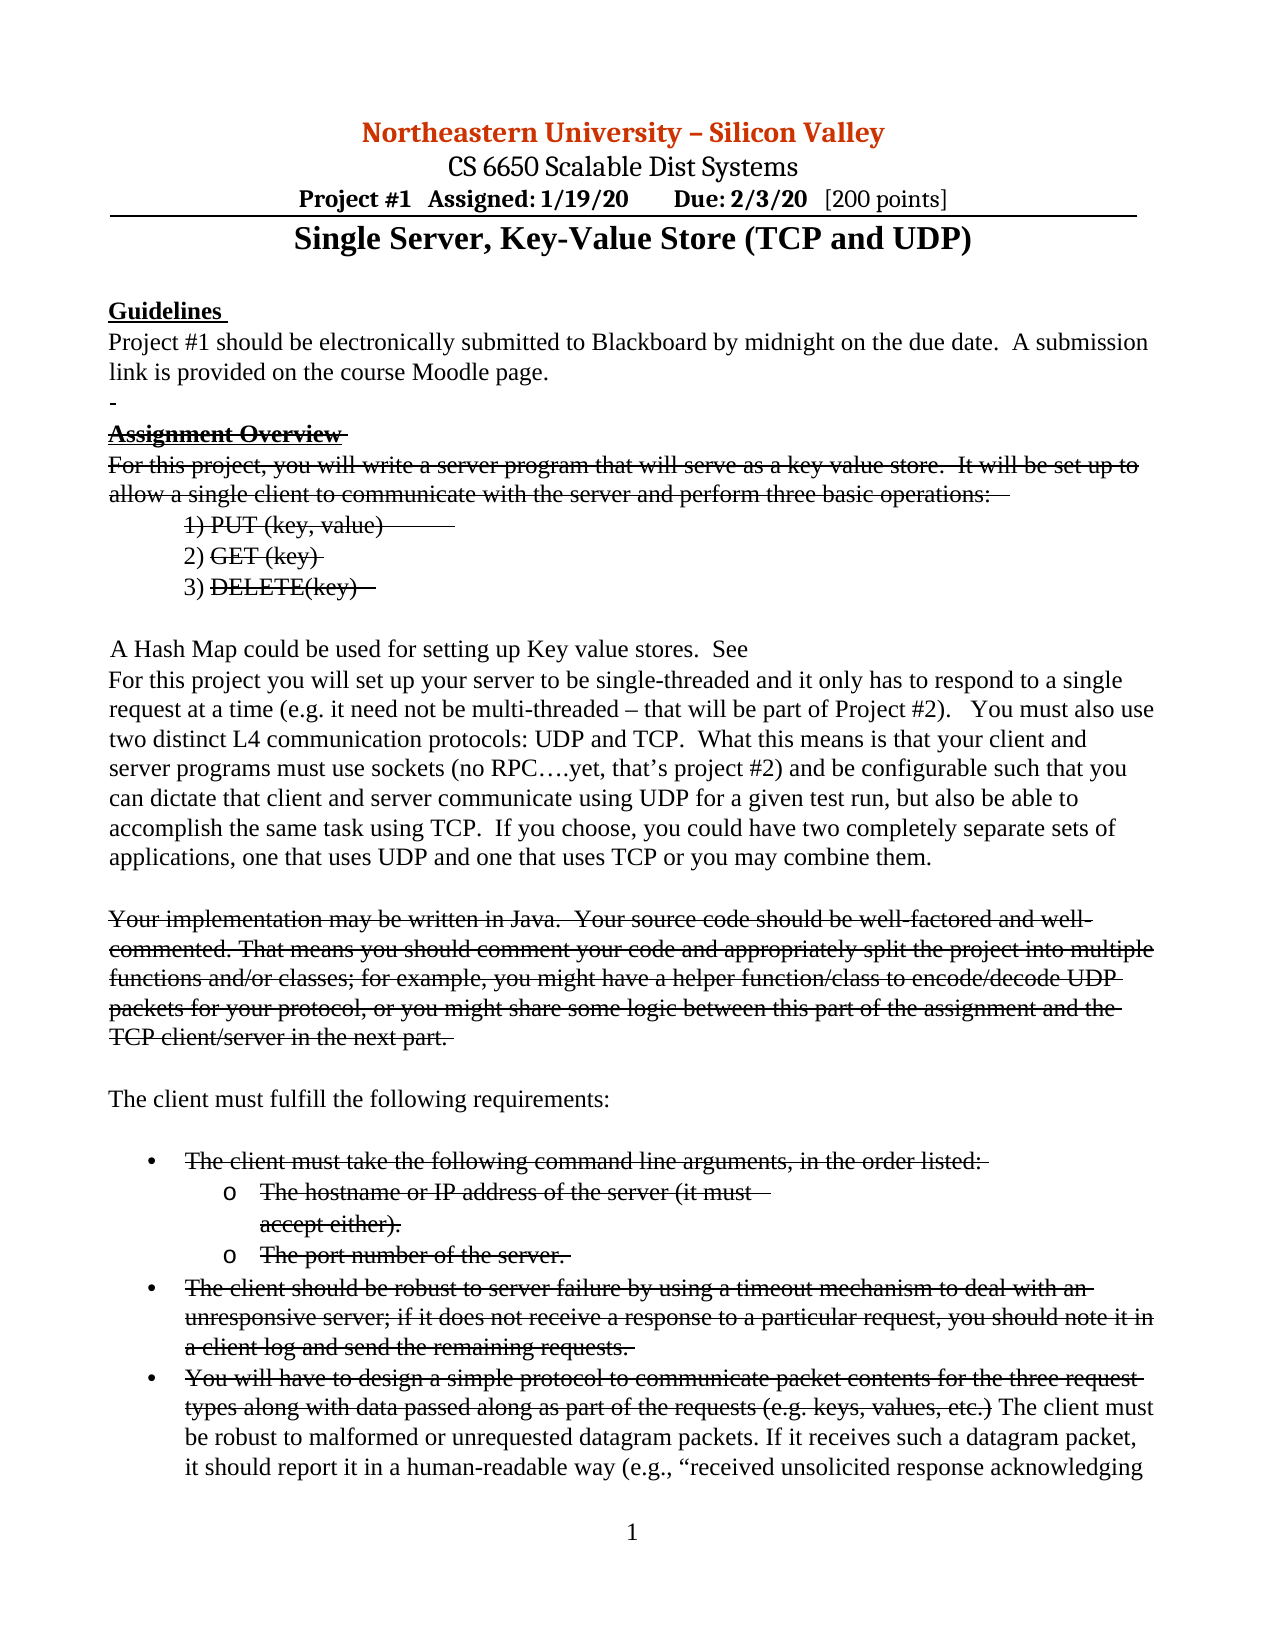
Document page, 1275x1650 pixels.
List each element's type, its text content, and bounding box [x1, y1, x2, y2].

subtitle Guidelines [108, 296, 1154, 325]
text Project #1 Assigned: 1/19/20 Due: 2/3/20 [200 points] [109, 185, 1137, 217]
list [147, 1363, 1154, 1480]
text 1) PUT (key, value) [109, 510, 1141, 539]
list The client must take the following command line arguments, in the order listed: [147, 1146, 1154, 1175]
text A Hash Map could be used for setting up Key value stores. See [109, 634, 1154, 662]
text The client must fulfill the following requirements: [108, 1084, 1154, 1113]
text Project #1 should be electronically submitted to Blackboard by midnight on the due date. A submission link is provided on the course Moodle page. [108, 327, 1154, 386]
list DELETE(key) [183, 572, 1154, 601]
text For this project you will set up your server to be single-threaded and it only has to respond to a single request at a time (e.g. it need not be multi-threaded – that will be part of Project #2). You must also use two distinct L4 communication protocols: UDP and TCP. What this means is that your client and server programs must use sockets (no RPC….yet, that’s project #2) and be configurable such that you can dictate that client and server communicate using UDP for a given test run, but also be able to accomplish the same task using TCP. If you choose, you could have two completely separate sets of applications, one that uses UDP and one that uses TCP or you may combine them. [108, 665, 1154, 871]
text For this project, you will write a server program that will serve as a key value store. It will be set up to allow a single client to communicate with the server and perform three basic operations: [108, 450, 1141, 508]
text Your implementation may be written in Java. Your source code should be well-factored and well-commented. That means you should comment your code and appropriately split the project into multiple functions and/or classes; for example, you might have a helper function/class to encode/decode UDP packets for your protocol, or you might share some logic between this part of the assignment and the TCP client/server in the next part. [108, 904, 1154, 1051]
list The hostname or IP address of the server (it must accept either). [222, 1177, 774, 1238]
list The client should be robust to server failure by using a timeout mechanism to deal with an unresponsive server; if it does not receive a response to a particular request, you should note it in a client log and send the remaining requests. [147, 1273, 1154, 1361]
list GET (key) [183, 541, 1154, 570]
subtitle Assignment Overview [108, 419, 1154, 447]
text CS 6650 Scalable Dist Systems [109, 150, 1137, 184]
text Northeastern University – Silicon Valley [109, 116, 1137, 149]
text Single Server, Key-Value Store (TCP and UDP) [112, 218, 1154, 256]
list The port number of the server. [222, 1240, 774, 1271]
